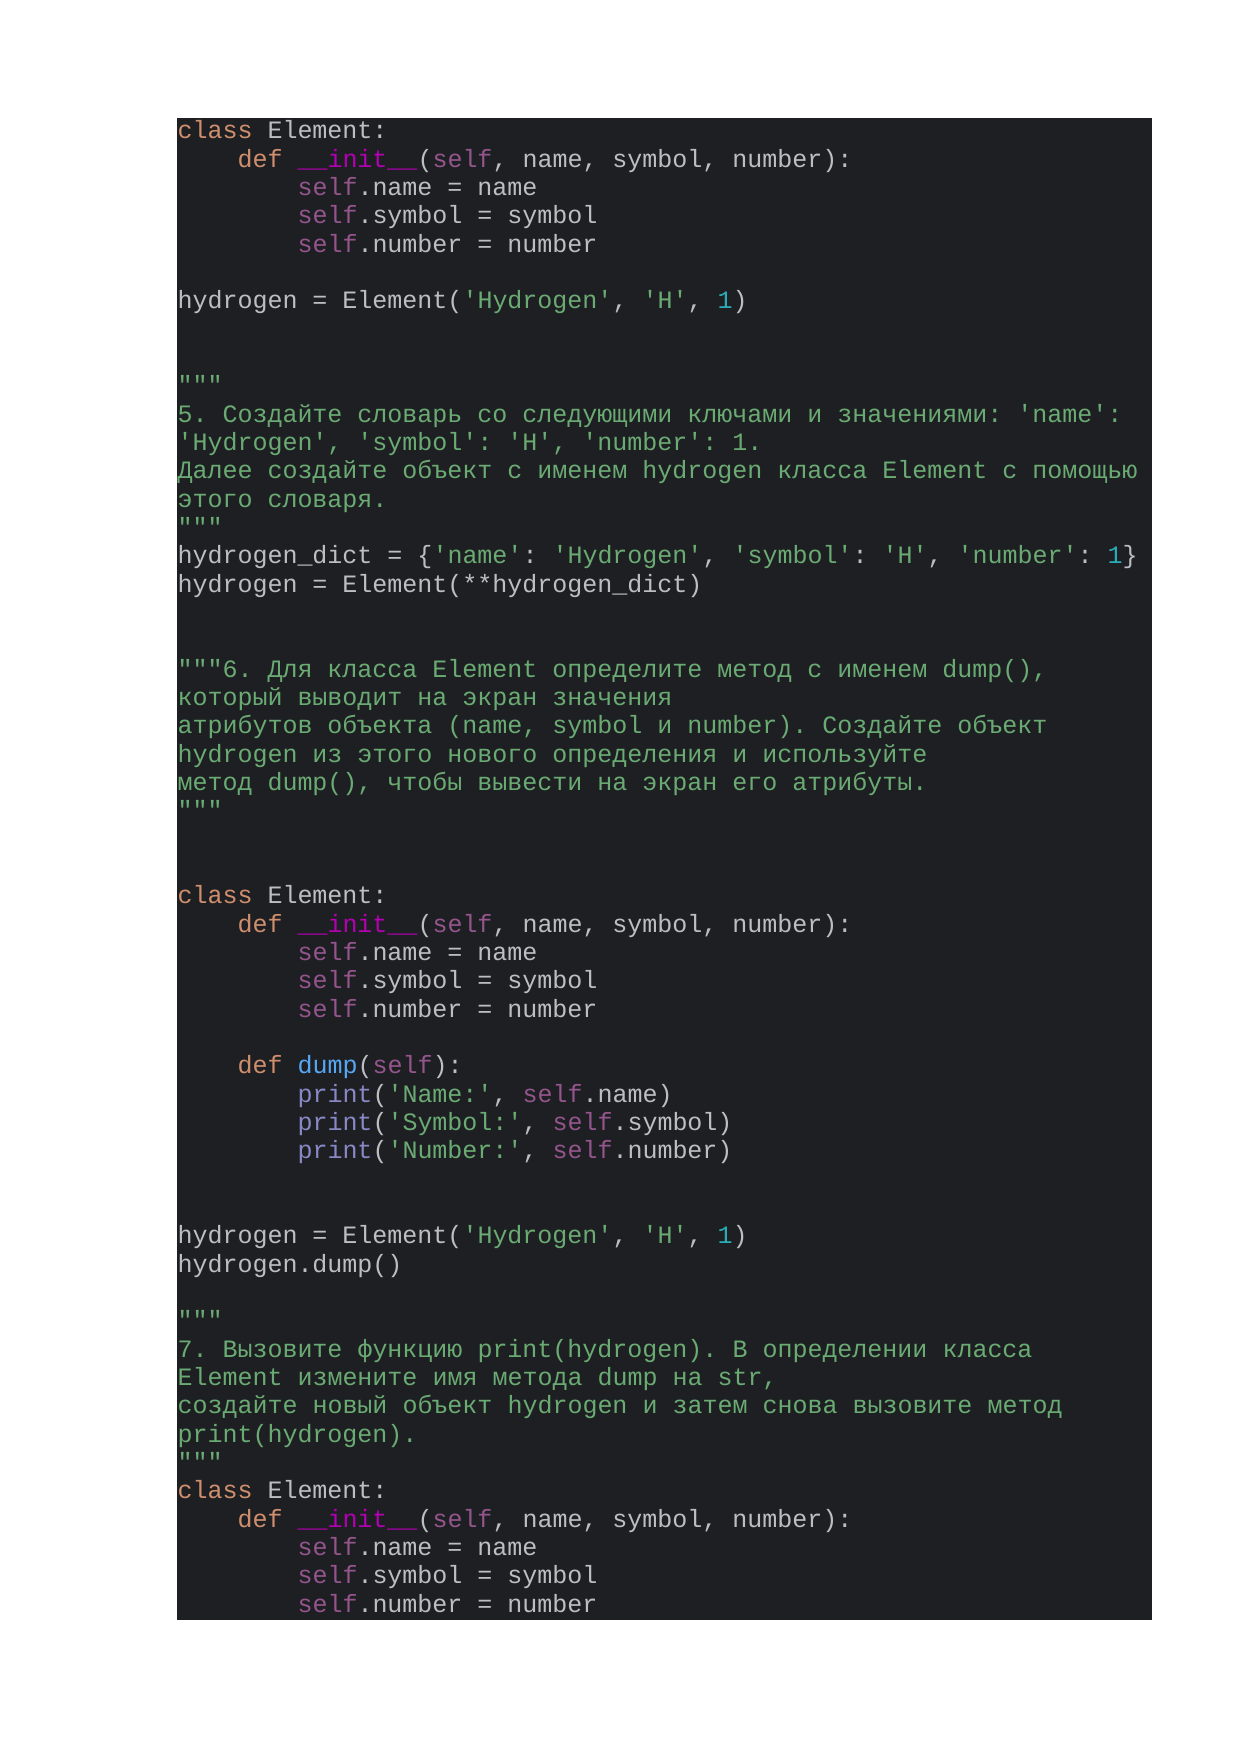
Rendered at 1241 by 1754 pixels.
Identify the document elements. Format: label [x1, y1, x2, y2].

text [177, 118, 1152, 1620]
